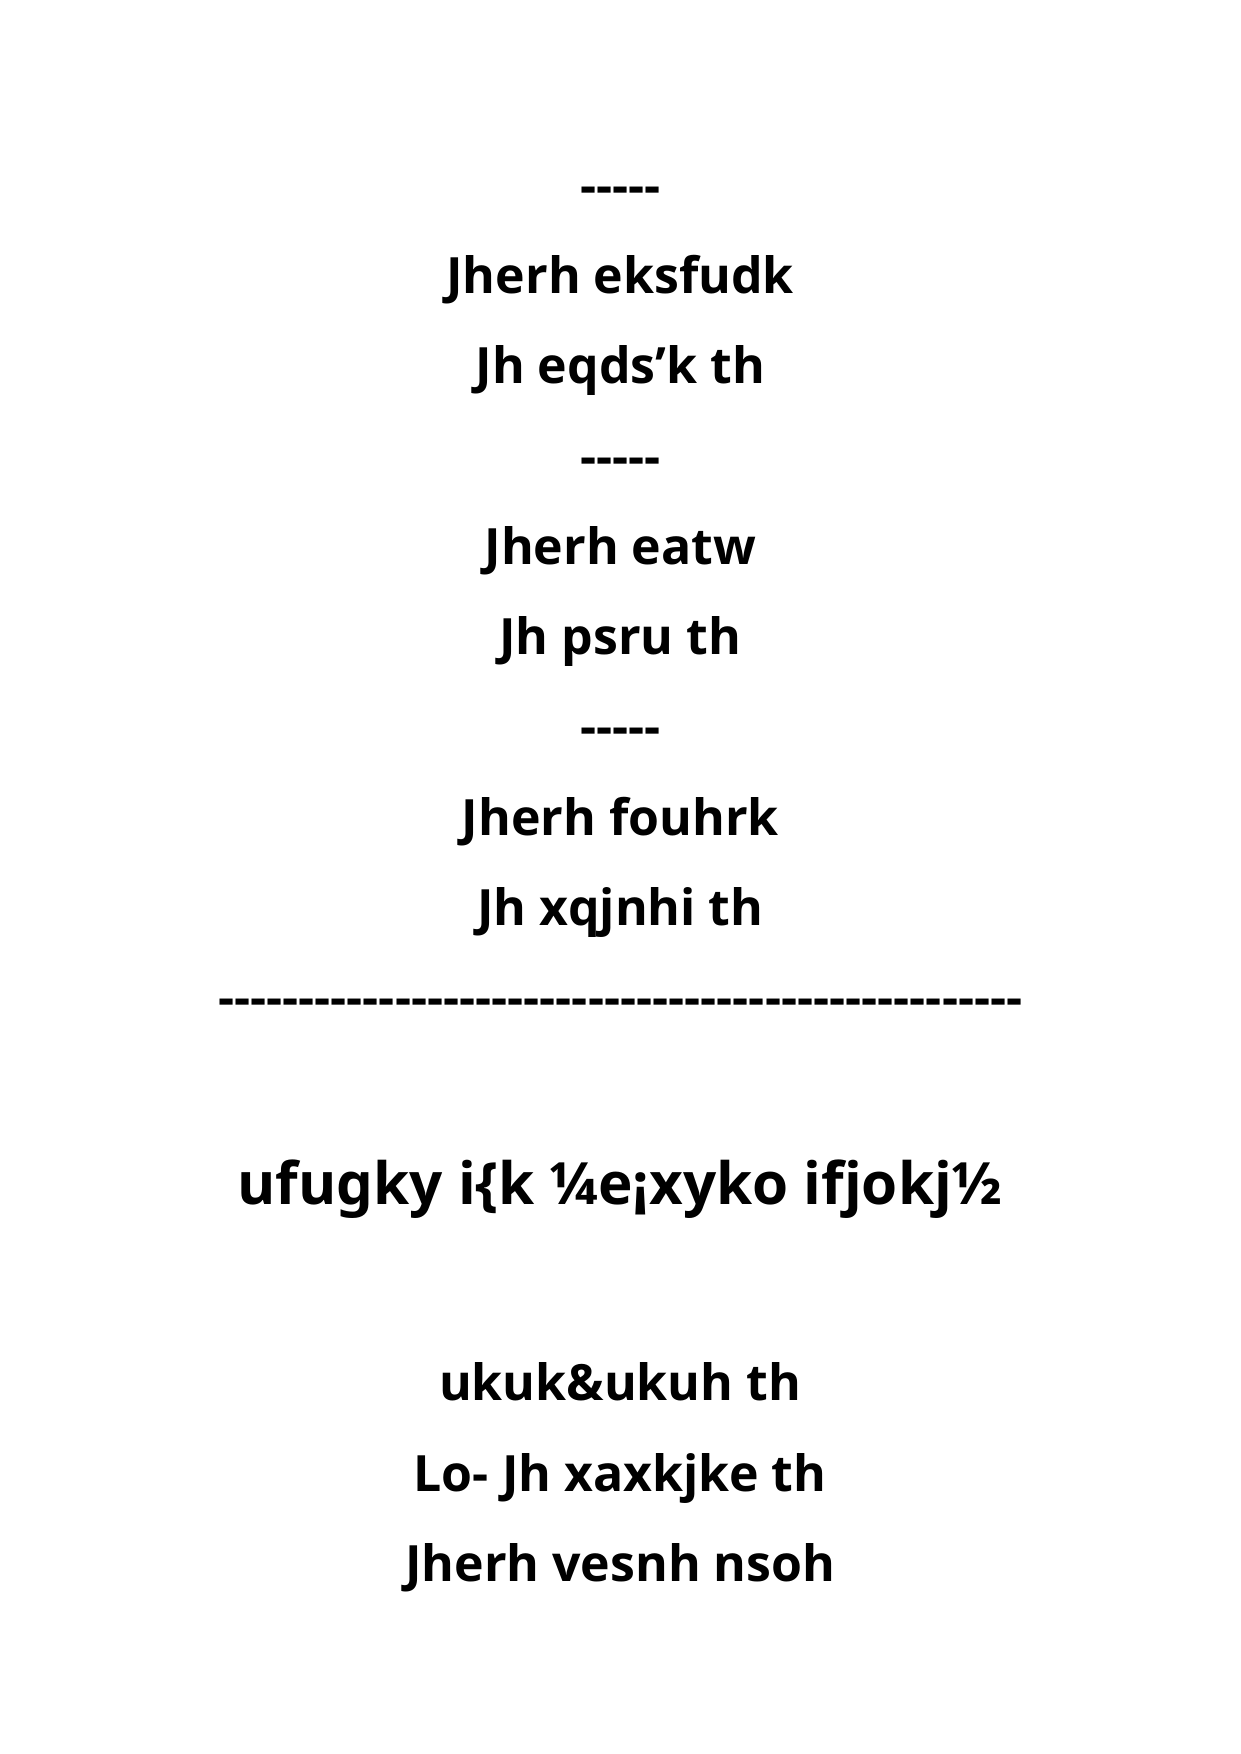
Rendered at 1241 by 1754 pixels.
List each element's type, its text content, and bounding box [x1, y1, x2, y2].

text ----- [150, 421, 1090, 489]
text ufugky i{k ¼e¡xyko ifjokj½ [150, 1142, 1090, 1222]
text Jherh eksfudk [150, 240, 1090, 308]
text -------------------------------------------------- [150, 962, 1090, 1030]
text Jh eqds’k th [150, 330, 1090, 398]
text ----- [150, 691, 1090, 759]
text Jherh eatw [150, 511, 1090, 579]
text ----- [150, 150, 1090, 218]
text Jh psru th [150, 601, 1090, 669]
text Jherh fouhrk [150, 781, 1090, 849]
text Jh xqjnhi th [150, 872, 1090, 940]
text ukuk&ukuh th [150, 1347, 1090, 1415]
text Lo- Jh xaxkjke th [150, 1437, 1090, 1506]
text Jherh vesnh nsoh [150, 1528, 1090, 1596]
